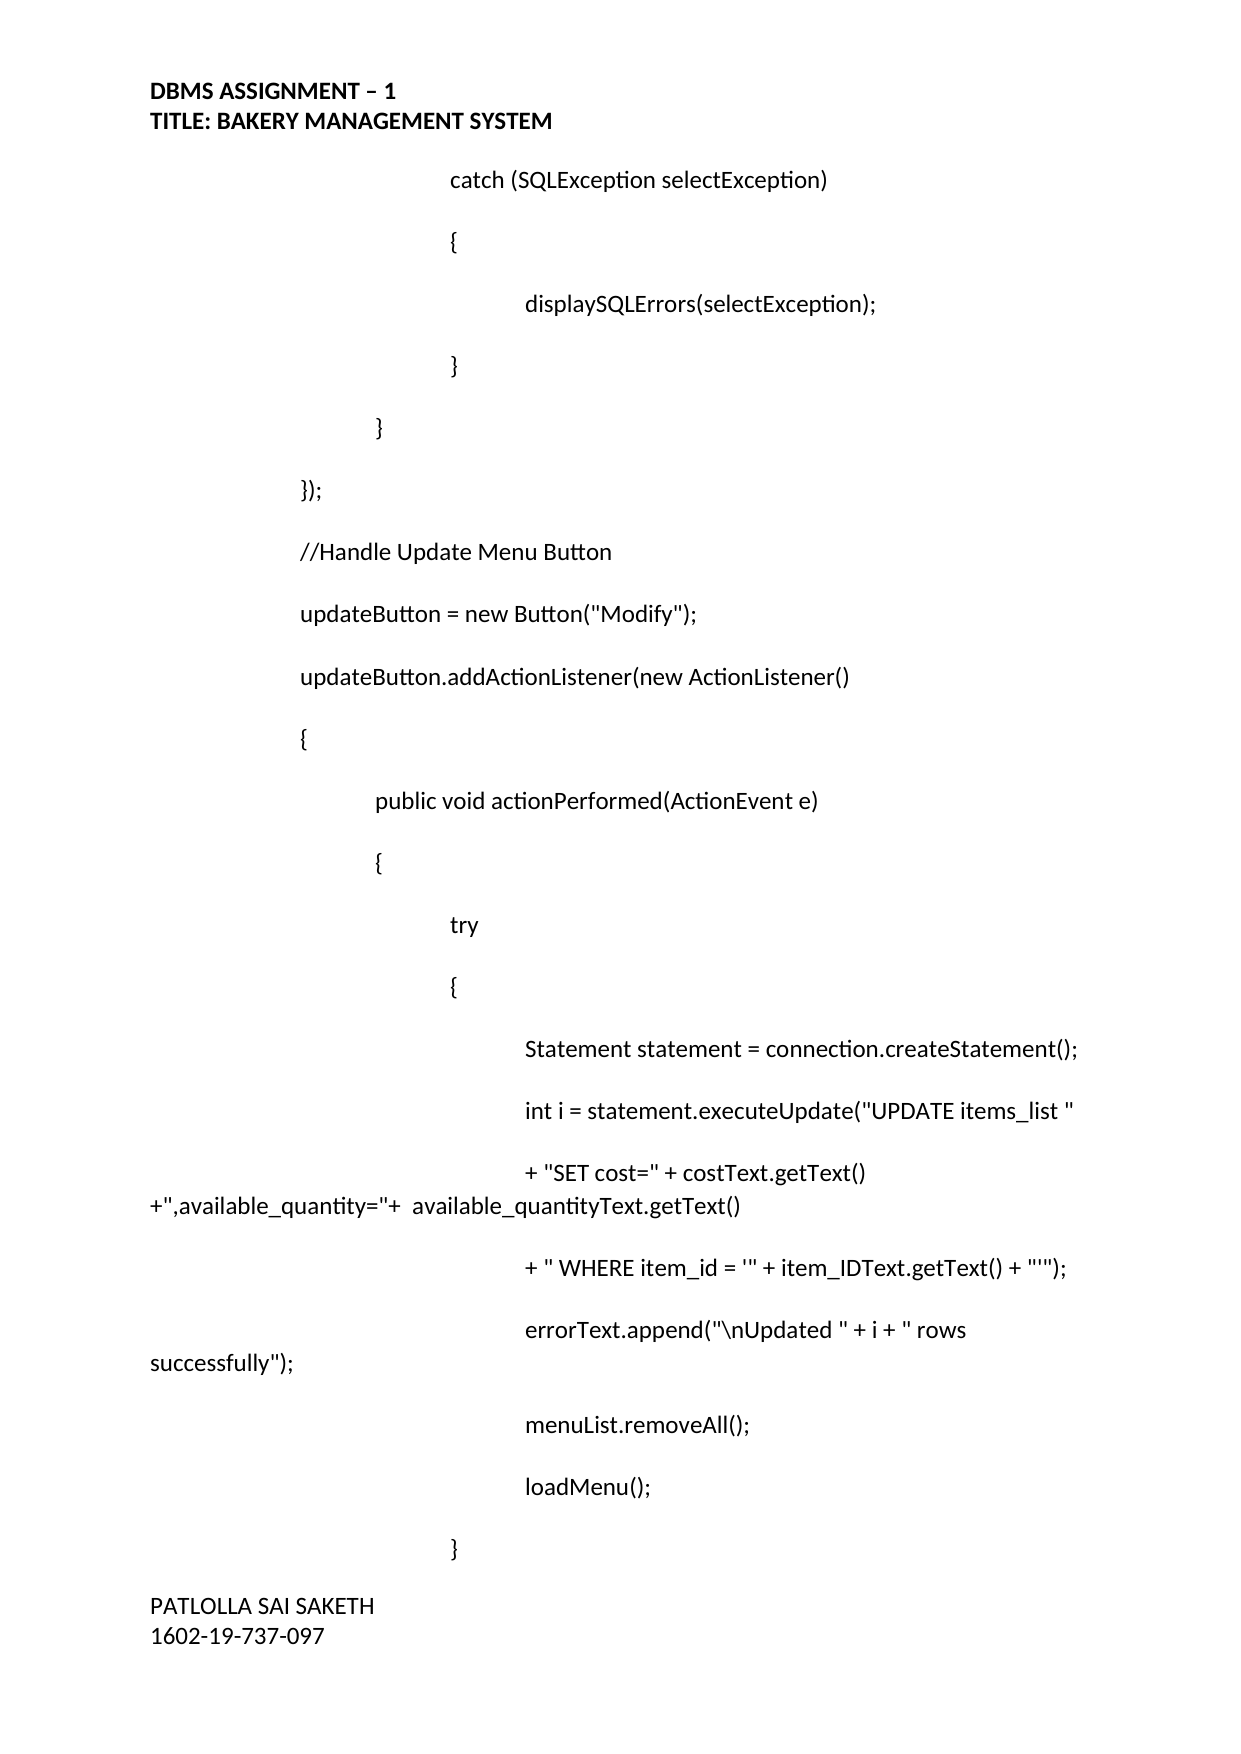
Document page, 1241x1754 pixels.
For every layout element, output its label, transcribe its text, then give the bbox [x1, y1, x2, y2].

text public void actionPerformed(ActionEvent e) [150, 785, 1090, 815]
text updateButton.addActionListener(new ActionListener() [150, 661, 1090, 691]
text //Handle Update Menu Button [150, 537, 1090, 567]
text menuList.removeAll(); [150, 1409, 1090, 1440]
text { [150, 847, 1090, 877]
text + "SET cost=" + costText.getText()+",available_quantity="+ available_quantityText.getText() [150, 1157, 1090, 1221]
text { [150, 723, 1090, 753]
text Statement statement = connection.createStatement(); [150, 1033, 1090, 1064]
text }); [150, 474, 1090, 505]
text { [150, 226, 1090, 257]
text displaySQLErrors(selectException); [150, 288, 1090, 319]
text } [150, 1534, 1090, 1564]
text loadMenu(); [150, 1472, 1090, 1502]
text { [150, 971, 1090, 1002]
text try [150, 909, 1090, 939]
text catch (SQLException selectException) [150, 164, 1090, 194]
text int i = statement.executeUpdate("UPDATE items_list " [150, 1095, 1090, 1126]
text updateButton = new Button("Modify"); [150, 599, 1090, 629]
text errorText.append("\nUpdated " + i + " rows successfully"); [150, 1314, 1090, 1378]
text } [150, 412, 1090, 443]
text + " WHERE item_id = '" + item_IDText.getText() + "'"); [150, 1252, 1090, 1283]
text } [150, 350, 1090, 381]
